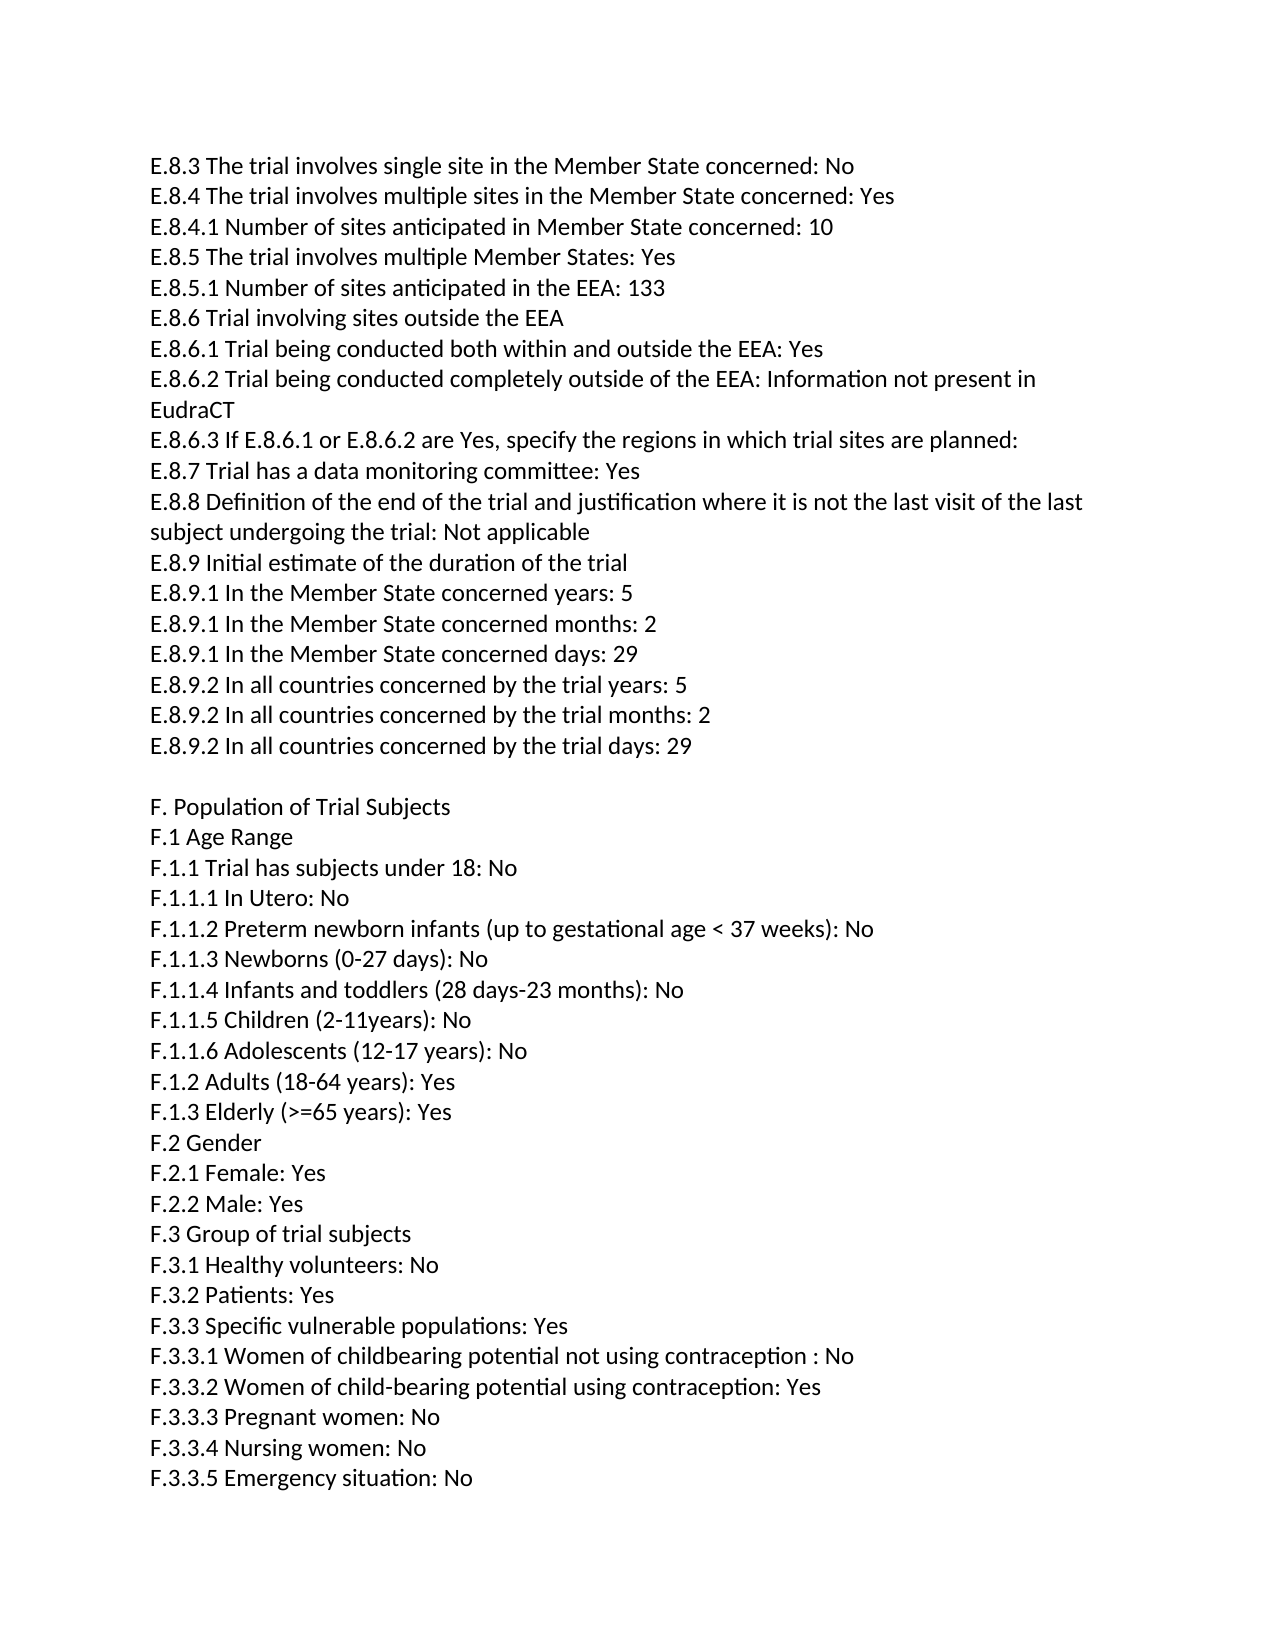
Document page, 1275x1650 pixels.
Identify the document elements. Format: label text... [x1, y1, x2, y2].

text E.8.5.1 Number of sites anticipated in the EEA: 133 [150, 272, 1125, 303]
text F.1.1.6 Adolescents (12-17 years): No [150, 1035, 1125, 1066]
text F.1.3 Elderly (>=65 years): Yes [150, 1096, 1125, 1127]
text E.8.8 Definition of the end of the trial and justification where it is not the last visit of the last subject undergoing the trial: Not applicable [150, 486, 1125, 547]
text F.3.3.2 Women of child-bearing potential using contraception: Yes [150, 1371, 1125, 1401]
text F. Population of Trial Subjects [150, 791, 1125, 821]
text E.8.6.1 Trial being conducted both within and outside the EEA: Yes [150, 333, 1125, 364]
text F.1.2 Adults (18-64 years): Yes [150, 1066, 1125, 1096]
text E.8.9.2 In all countries concerned by the trial months: 2 [150, 699, 1125, 730]
text F.3.3.5 Emergency situation: No [150, 1462, 1125, 1493]
text E.8.4.1 Number of sites anticipated in Member State concerned: 10 [150, 211, 1125, 242]
text E.8.9.1 In the Member State concerned years: 5 [150, 577, 1125, 608]
text F.3.1 Healthy volunteers: No [150, 1249, 1125, 1279]
text F.1 Age Range [150, 821, 1125, 852]
text E.8.9.2 In all countries concerned by the trial years: 5 [150, 669, 1125, 699]
text F.1.1.5 Children (2-11years): No [150, 1004, 1125, 1035]
text F.2.2 Male: Yes [150, 1188, 1125, 1218]
text E.8.9.1 In the Member State concerned months: 2 [150, 608, 1125, 638]
text F.1.1.2 Preterm newborn infants (up to gestational age < 37 weeks): No [150, 913, 1125, 943]
text F.3.3 Specific vulnerable populations: Yes [150, 1310, 1125, 1340]
text E.8.9 Initial estimate of the duration of the trial [150, 547, 1125, 577]
text F.3.2 Patients: Yes [150, 1279, 1125, 1310]
text F.1.1 Trial has subjects under 18: No [150, 852, 1125, 882]
text E.8.9.2 In all countries concerned by the trial days: 29 [150, 730, 1125, 760]
text F.2 Gender [150, 1127, 1125, 1157]
text F.3.3.1 Women of childbearing potential not using contraception : No [150, 1340, 1125, 1371]
text E.8.9.1 In the Member State concerned days: 29 [150, 638, 1125, 669]
text F.2.1 Female: Yes [150, 1157, 1125, 1188]
text E.8.6.3 If E.8.6.1 or E.8.6.2 are Yes, specify the regions in which trial sites are planned: [150, 425, 1125, 455]
text E.8.4 The trial involves multiple sites in the Member State concerned: Yes [150, 181, 1125, 211]
text E.8.7 Trial has a data monitoring committee: Yes [150, 455, 1125, 486]
text E.8.6.2 Trial being conducted completely outside of the EEA: Information not present in EudraCT [150, 364, 1125, 425]
text F.1.1.3 Newborns (0-27 days): No [150, 943, 1125, 974]
text F.3.3.3 Pregnant women: No [150, 1401, 1125, 1432]
text F.3 Group of trial subjects [150, 1218, 1125, 1249]
text F.3.3.4 Nursing women: No [150, 1432, 1125, 1462]
text E.8.3 The trial involves single site in the Member State concerned: No [150, 150, 1125, 181]
text F.1.1.1 In Utero: No [150, 882, 1125, 913]
text E.8.5 The trial involves multiple Member States: Yes [150, 242, 1125, 272]
text F.1.1.4 Infants and toddlers (28 days-23 months): No [150, 974, 1125, 1004]
text E.8.6 Trial involving sites outside the EEA [150, 303, 1125, 333]
